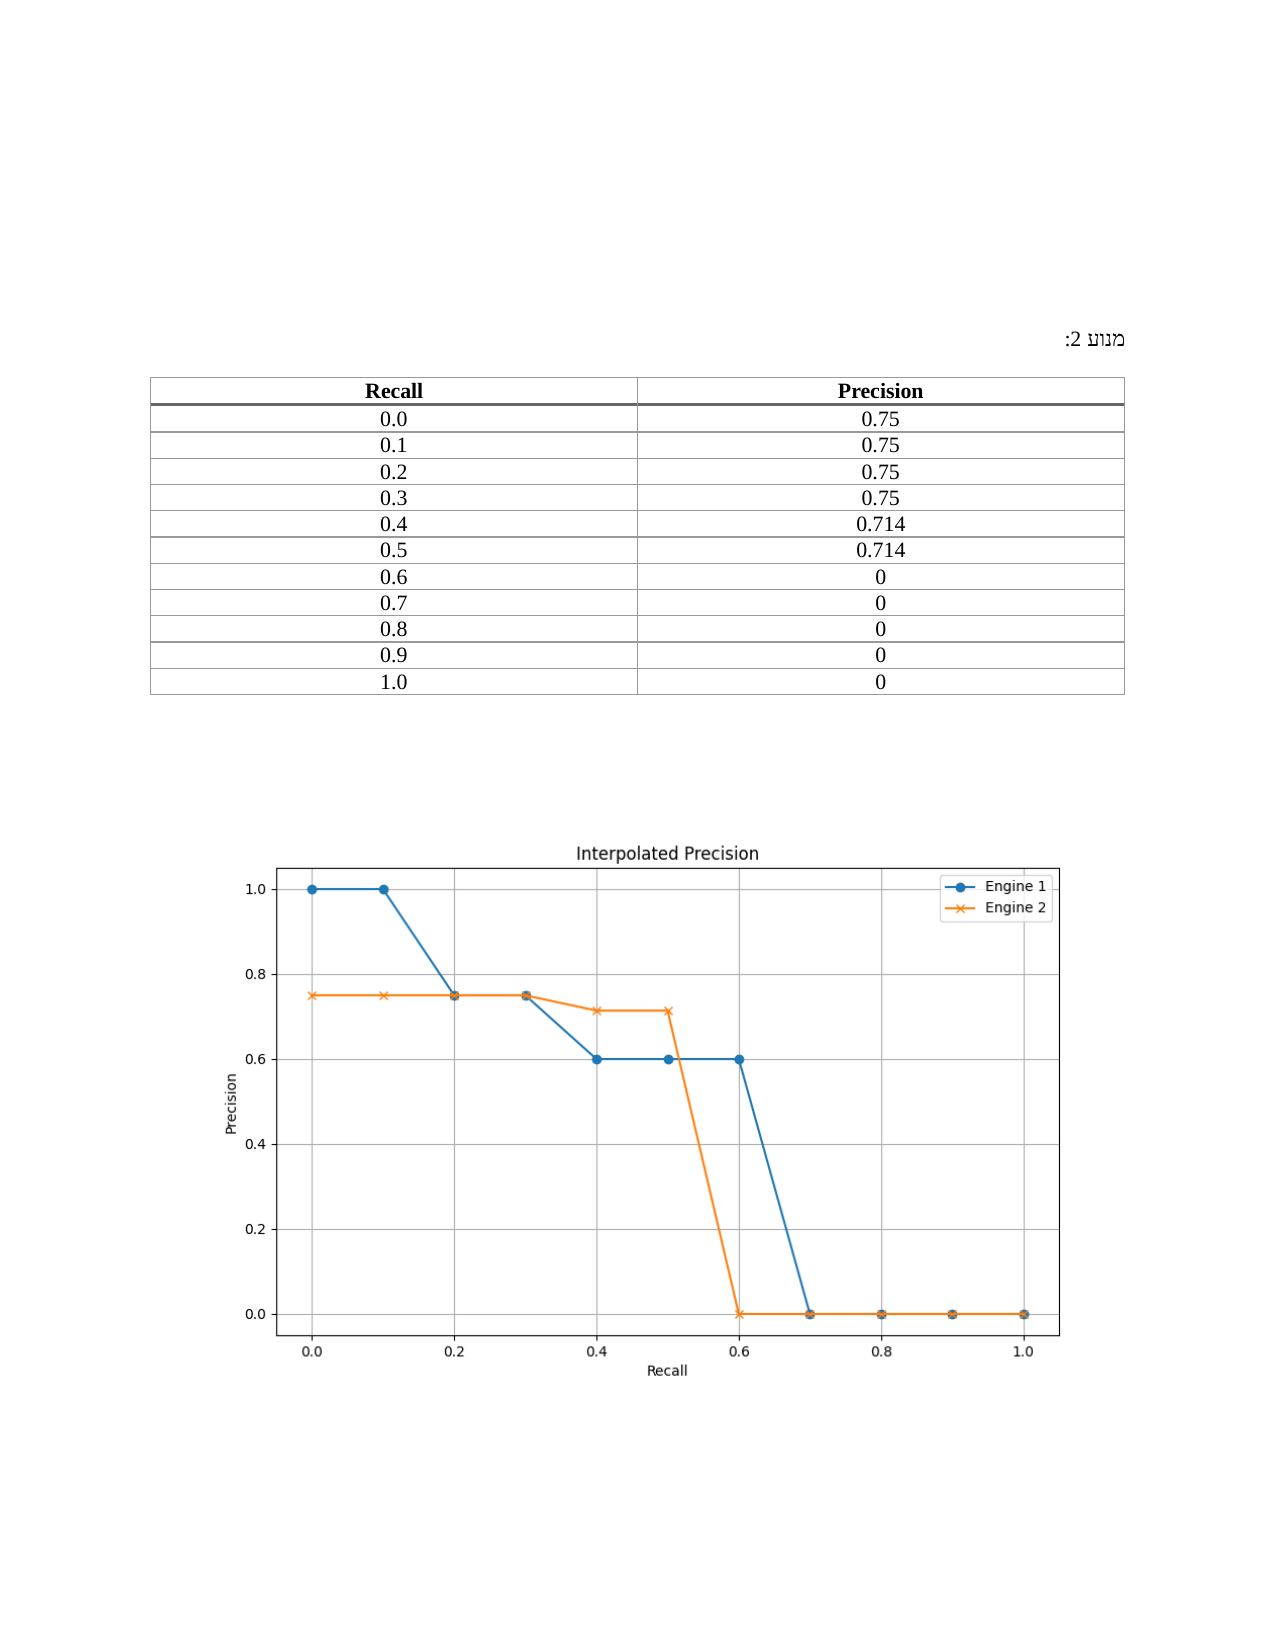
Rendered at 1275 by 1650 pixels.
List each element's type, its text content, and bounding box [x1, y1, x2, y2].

table_cell 0.75 [638, 459, 1124, 484]
table_cell 0.75 [638, 485, 1124, 510]
table_cell 0.5 [151, 538, 637, 563]
table_cell 0.75 [638, 406, 1124, 431]
table_cell 0 [638, 564, 1124, 589]
table_cell 0.0 [151, 406, 637, 431]
table_cell 0 [638, 616, 1124, 641]
table_cell 0 [638, 643, 1124, 668]
table_cell 0.75 [638, 433, 1124, 458]
table_cell 0.7 [151, 590, 637, 615]
text מנוע 2: [150, 326, 1125, 352]
table_cell 0.6 [151, 564, 637, 589]
table_cell 0 [638, 669, 1124, 694]
table_cell 0.9 [151, 643, 637, 668]
table_cell 0.714 [638, 538, 1124, 563]
table_cell 0.4 [151, 511, 637, 536]
picture [150, 795, 1160, 1402]
table_cell 0.1 [151, 433, 637, 458]
table_cell 1.0 [151, 669, 637, 694]
table_header Precision [638, 378, 1124, 403]
table_cell 0.2 [151, 459, 637, 484]
table_cell 0.714 [638, 511, 1124, 536]
table_cell 0.3 [151, 485, 637, 510]
table_cell 0.8 [151, 616, 637, 641]
table_cell 0 [638, 590, 1124, 615]
table_header Recall [151, 378, 637, 403]
